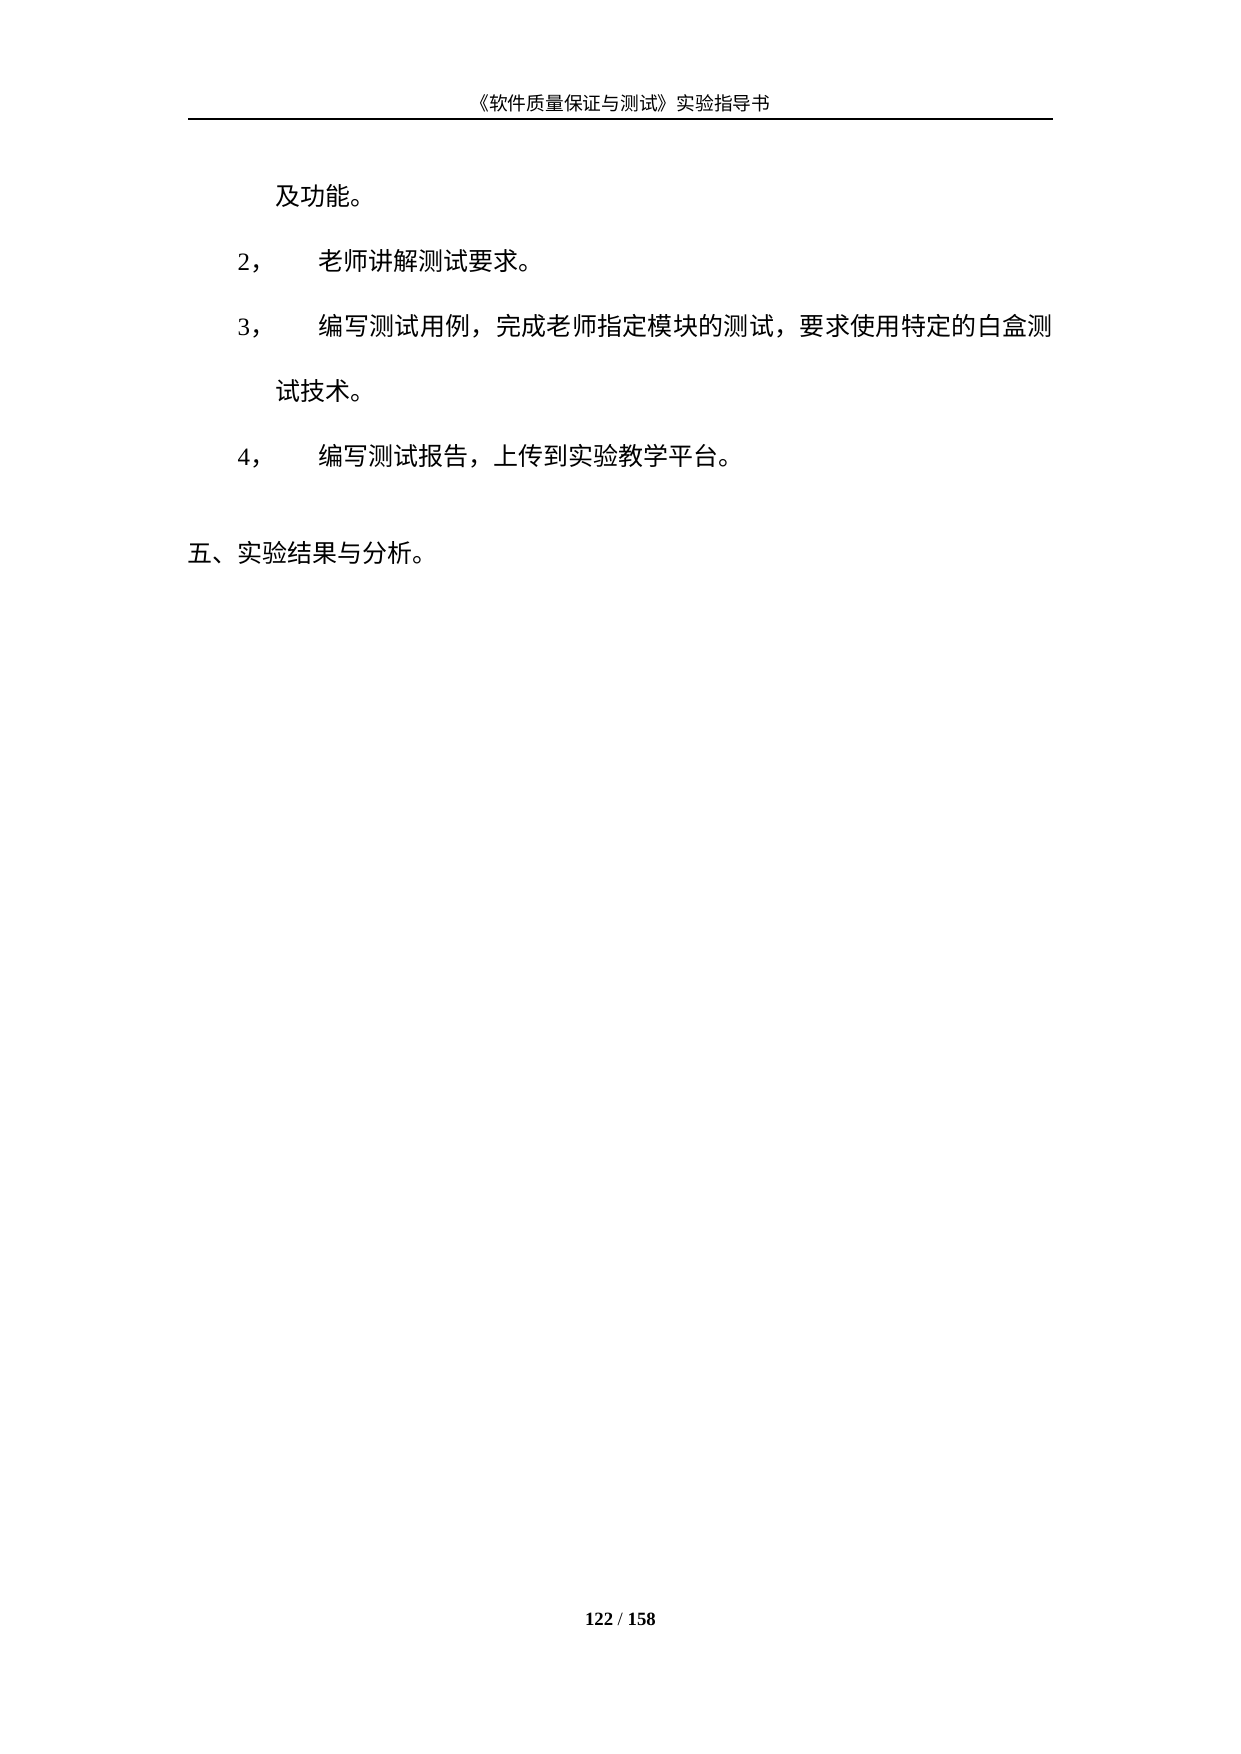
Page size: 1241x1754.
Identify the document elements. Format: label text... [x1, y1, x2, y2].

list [237, 162, 1053, 227]
list 老师讲解测试要求。 [237, 227, 1053, 292]
text 五、实验结果与分析。 [187, 519, 1053, 584]
list 编写测试用例，完成老师指定模块的测试，要求使用特定的白盒测试技术。 [237, 292, 1053, 422]
list 编写测试报告，上传到实验教学平台。 [237, 422, 1053, 487]
